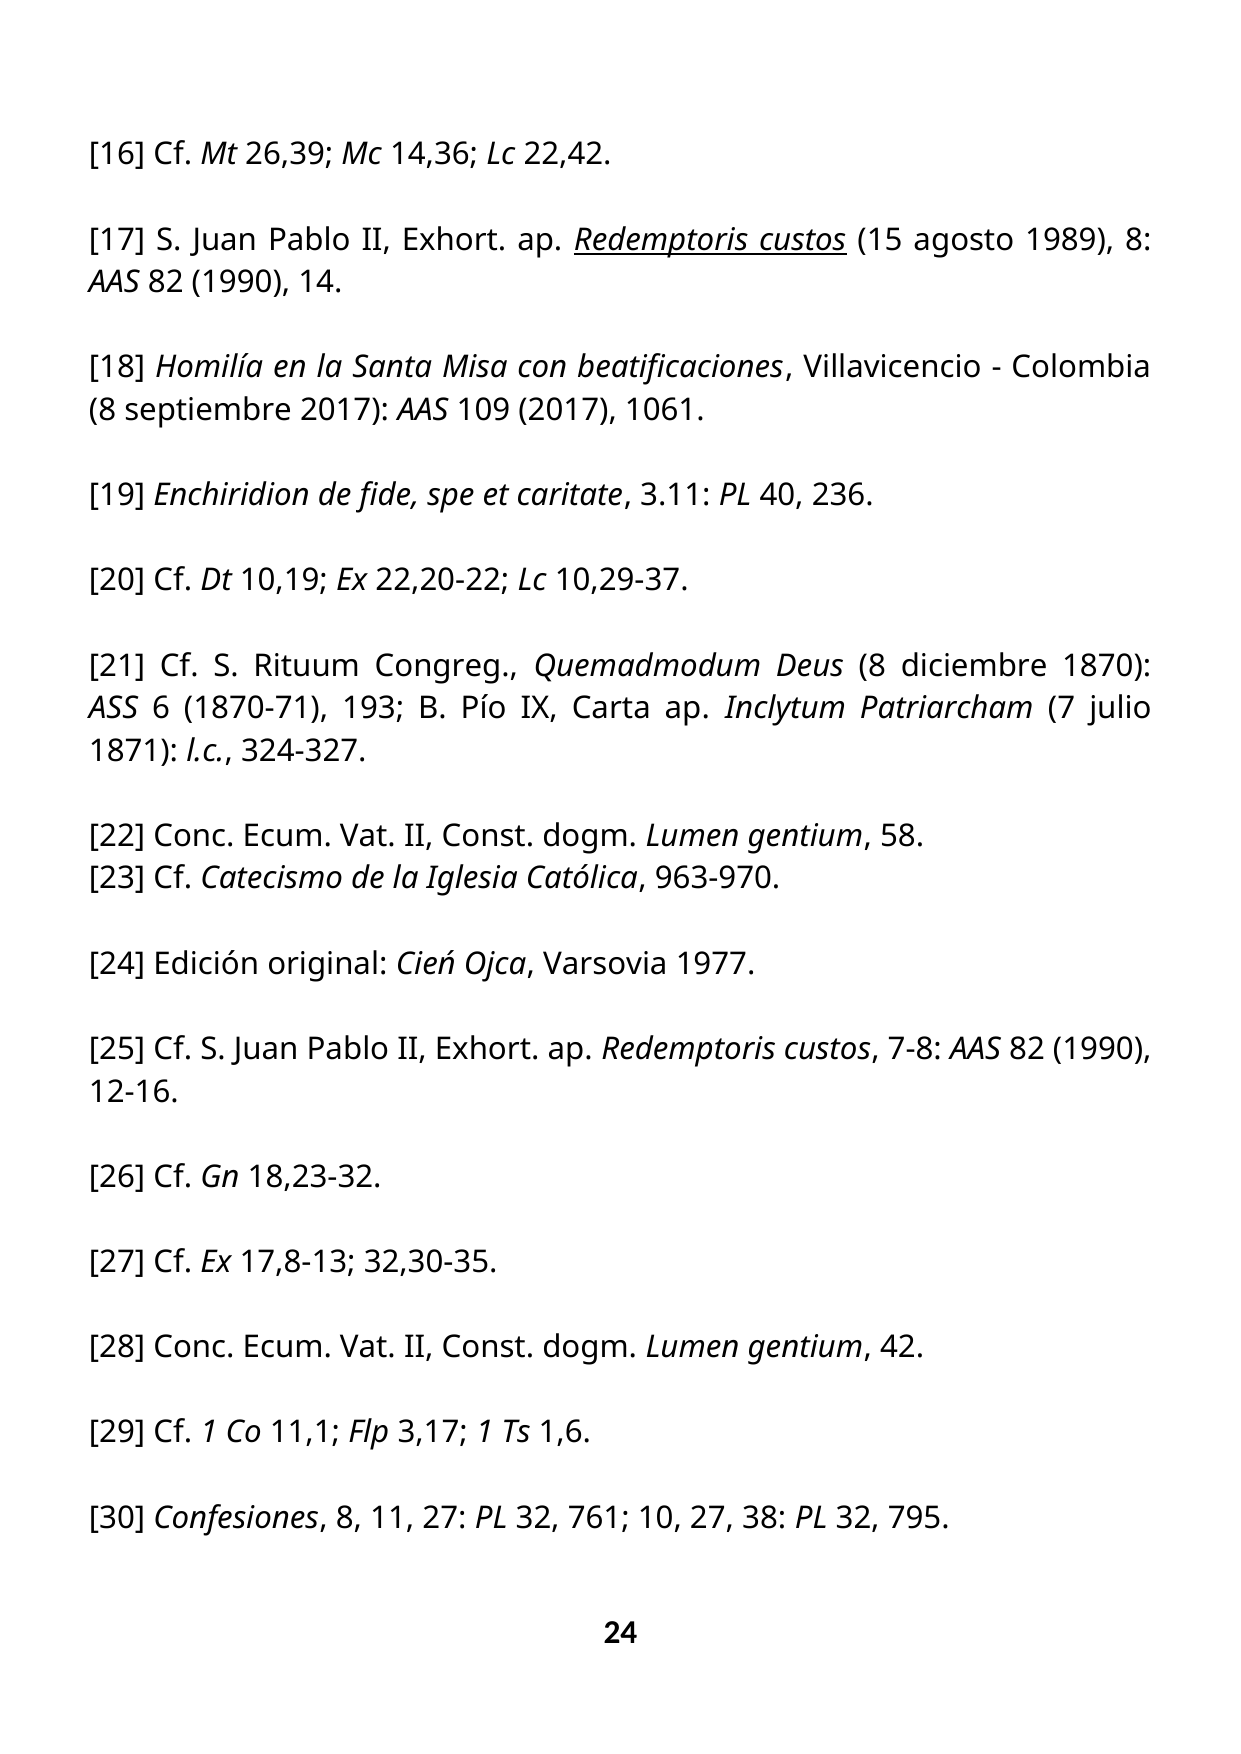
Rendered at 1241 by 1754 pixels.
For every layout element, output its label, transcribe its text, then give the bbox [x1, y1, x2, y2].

text [16] Cf. Mt 26,39; Mc 14,36; Lc 22,42. [89, 131, 1152, 174]
text [23] Cf. Catecismo de la Iglesia Católica, 963-970. [89, 856, 1152, 898]
text [25] Cf. S. Juan Pablo II, Exhort. ap. Redemptoris custos, 7-8: AAS 82 (1990), 12-16. [89, 1026, 1152, 1111]
text [19] Enchiridion de fide, spe et caritate, 3.11: PL 40, 236. [89, 472, 1152, 515]
text [27] Cf. Ex 17,8-13; 32,30-35. [89, 1239, 1152, 1282]
text [29] Cf. 1 Co 11,1; Flp 3,17; 1 Ts 1,6. [89, 1409, 1152, 1452]
text [21] Cf. S. Rituum Congreg., Quemadmodum Deus (8 diciembre 1870): ASS 6 (1870-71), 193; B. Pío IX, Carta ap. Inclytum Patriarcham (7 julio 1871): l.c., 324-327. [89, 642, 1152, 770]
text [20] Cf. Dt 10,19; Ex 22,20-22; Lc 10,29-37. [89, 557, 1152, 600]
text [18] Homilía en la Santa Misa con beatificaciones, Villavicencio - Colombia (8 septiembre 2017): AAS 109 (2017), 1061. [89, 344, 1152, 429]
text [28] Conc. Ecum. Vat. II, Const. dogm. Lumen gentium, 42. [89, 1324, 1152, 1367]
text [17] S. Juan Pablo II, Exhort. ap. Redemptoris custos (15 agosto 1989), 8: AAS 82 (1990), 14. [89, 216, 1152, 302]
text [22] Conc. Ecum. Vat. II, Const. dogm. Lumen gentium, 58. [89, 813, 1152, 856]
text [26] Cf. Gn 18,23-32. [89, 1154, 1152, 1196]
text [30] Confesiones, 8, 11, 27: PL 32, 761; 10, 27, 38: PL 32, 795. [89, 1494, 1152, 1537]
text [24] Edición original: Cień Ojca, Varsovia 1977. [89, 941, 1152, 983]
